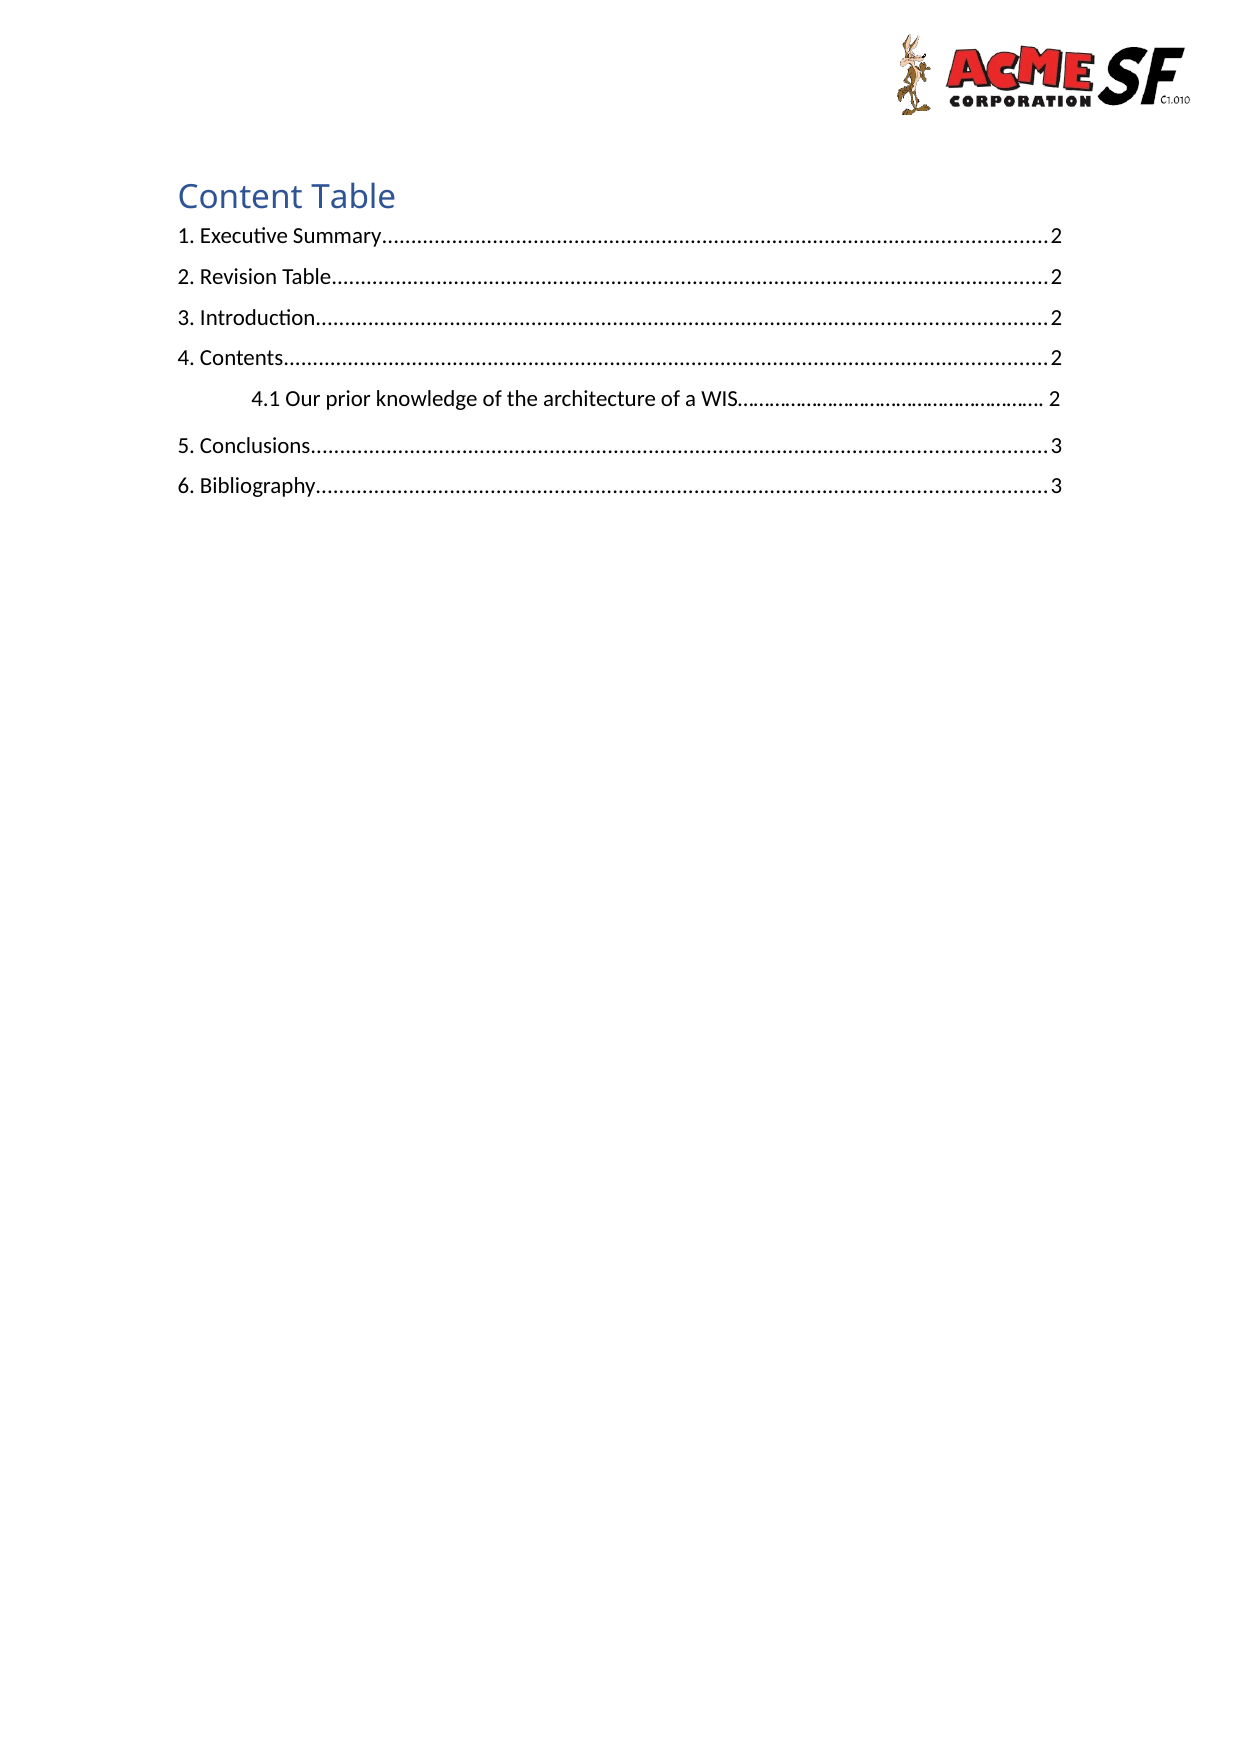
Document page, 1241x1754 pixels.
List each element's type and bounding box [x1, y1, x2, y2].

picture [889, 33, 1199, 115]
